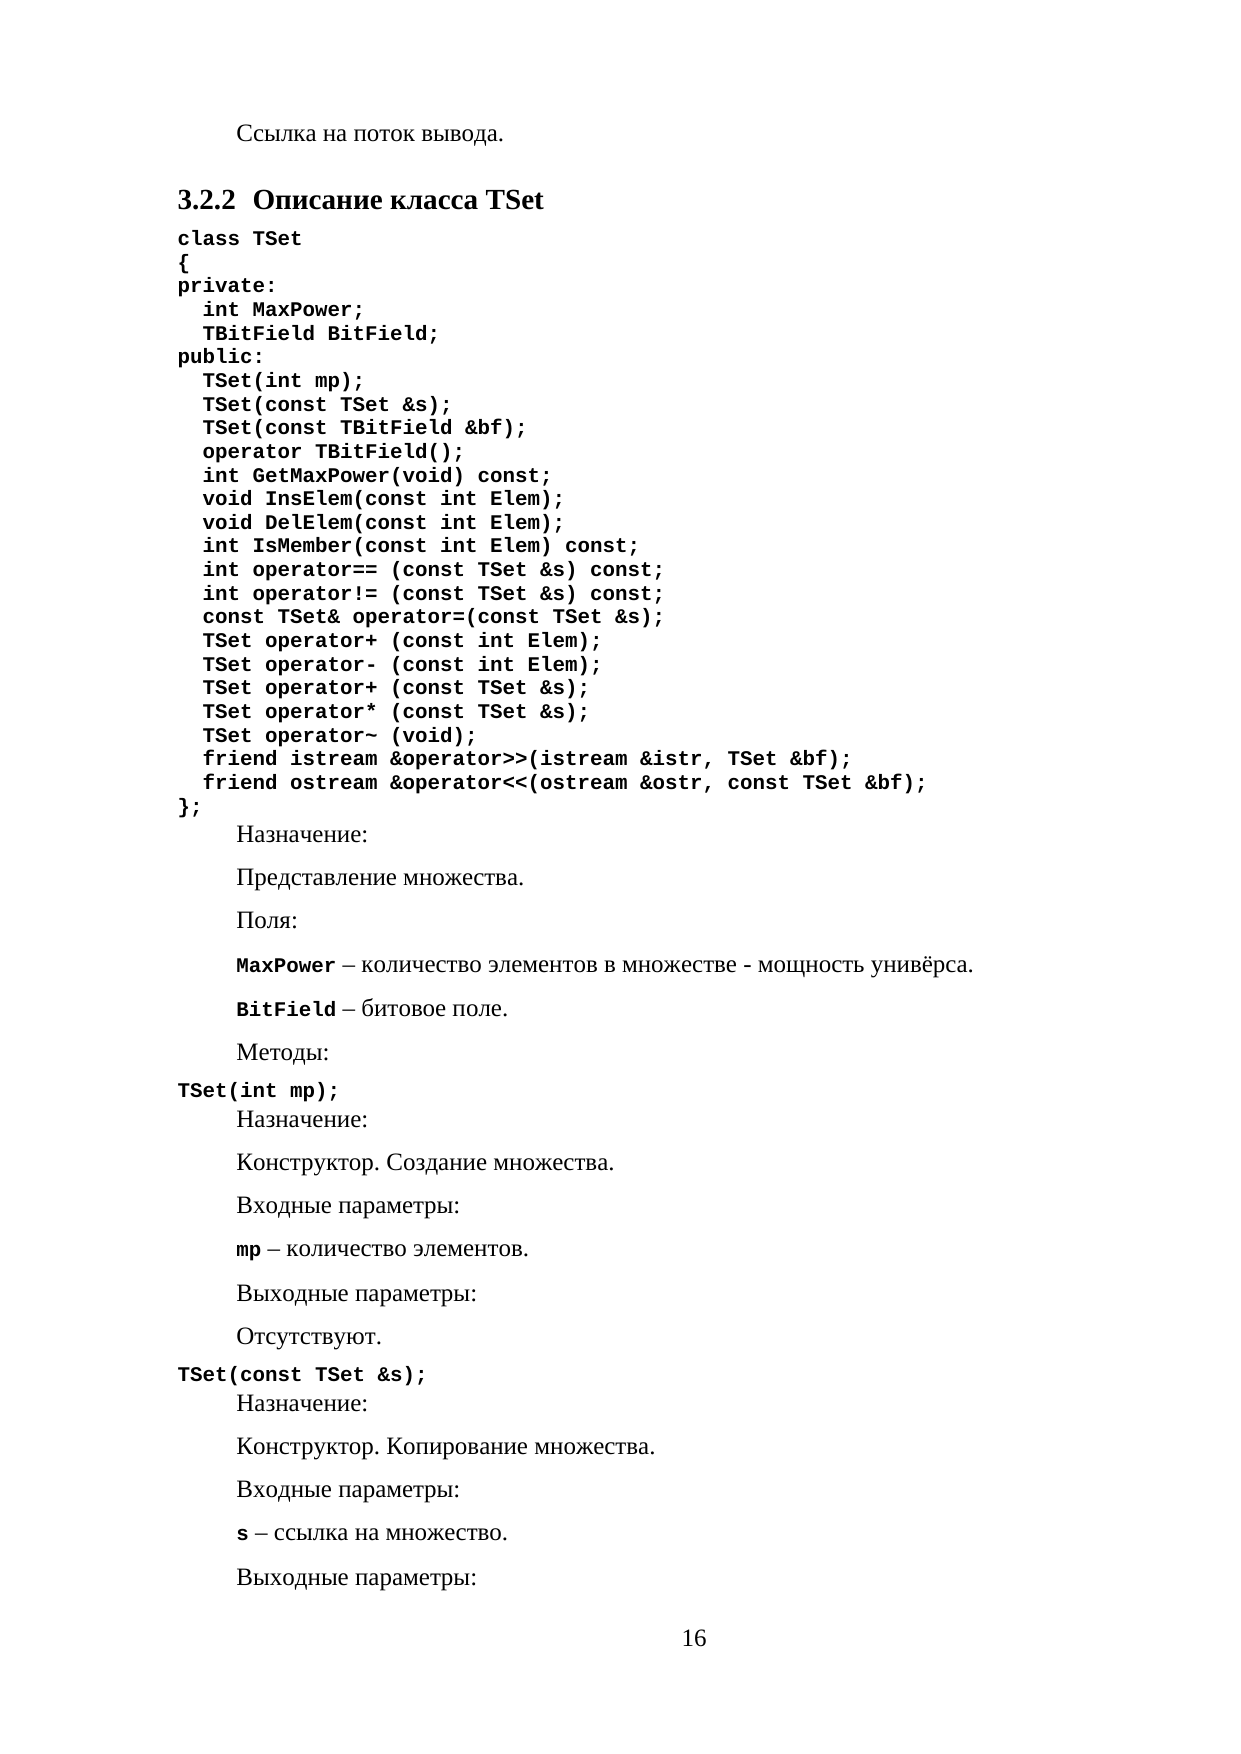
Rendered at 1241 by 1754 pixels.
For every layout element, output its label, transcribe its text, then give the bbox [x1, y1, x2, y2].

text void InsElem(const int Elem); [177, 488, 1152, 512]
subtitle Описание класса TSet [177, 182, 1152, 216]
text Назначение: [177, 1388, 1152, 1417]
text TSet operator+ (const TSet &s); [177, 677, 1152, 701]
text int MaxPower; [177, 299, 1152, 323]
text Конструктор. Создание множества. [177, 1147, 1152, 1176]
text Выходные параметры: [177, 1562, 1152, 1590]
text }; [177, 796, 1152, 819]
text { [177, 252, 1152, 275]
text Методы: [177, 1037, 1152, 1066]
text class TSet [177, 228, 1152, 252]
text TSet operator* (const TSet &s); [177, 701, 1152, 725]
text Представление множества. [177, 862, 1152, 891]
text mp – количество элементов. [177, 1233, 1152, 1263]
text operator TBitField(); [177, 441, 1152, 464]
text private: [177, 275, 1152, 299]
text void DelElem(const int Elem); [177, 512, 1152, 536]
text friend ostream &operator<<(ostream &ostr, const TSet &bf); [177, 772, 1152, 796]
text Конструктор. Копирование множества. [177, 1431, 1152, 1460]
text TSet(const TBitField &bf); [177, 417, 1152, 441]
text int IsMember(const int Elem) const; [177, 536, 1152, 559]
text TSet(const TSet &s); [177, 394, 1152, 417]
text Назначение: [177, 1104, 1152, 1133]
text Поля: [177, 906, 1152, 934]
text int operator!= (const TSet &s) const; [177, 583, 1152, 606]
text TBitField BitField; [177, 323, 1152, 346]
text s – ссылка на множество. [177, 1517, 1152, 1547]
text MaxPower – количество элементов в множестве - мощность унивёрса. [177, 949, 1152, 978]
text BitField – битовое поле. [177, 993, 1152, 1023]
text friend istream &operator>>(istream &istr, TSet &bf); [177, 748, 1152, 772]
text TSet operator+ (const int Elem); [177, 630, 1152, 654]
text Отсутствуют. [177, 1321, 1152, 1350]
text TSet(int mp); [177, 370, 1152, 394]
text TSet operator~ (void); [177, 725, 1152, 748]
text Входные параметры: [177, 1474, 1152, 1503]
text Входные параметры: [177, 1190, 1152, 1219]
text Выходные параметры: [177, 1278, 1152, 1307]
text Ссылка на поток вывода. [177, 118, 1152, 147]
text const TSet& operator=(const TSet &s); [177, 606, 1152, 630]
text TSet operator- (const int Elem); [177, 654, 1152, 677]
text TSet(int mp); [177, 1081, 1152, 1104]
text Назначение: [177, 819, 1152, 848]
text int operator== (const TSet &s) const; [177, 559, 1152, 583]
text TSet(const TSet &s); [177, 1364, 1152, 1388]
text public: [177, 346, 1152, 370]
text int GetMaxPower(void) const; [177, 464, 1152, 488]
